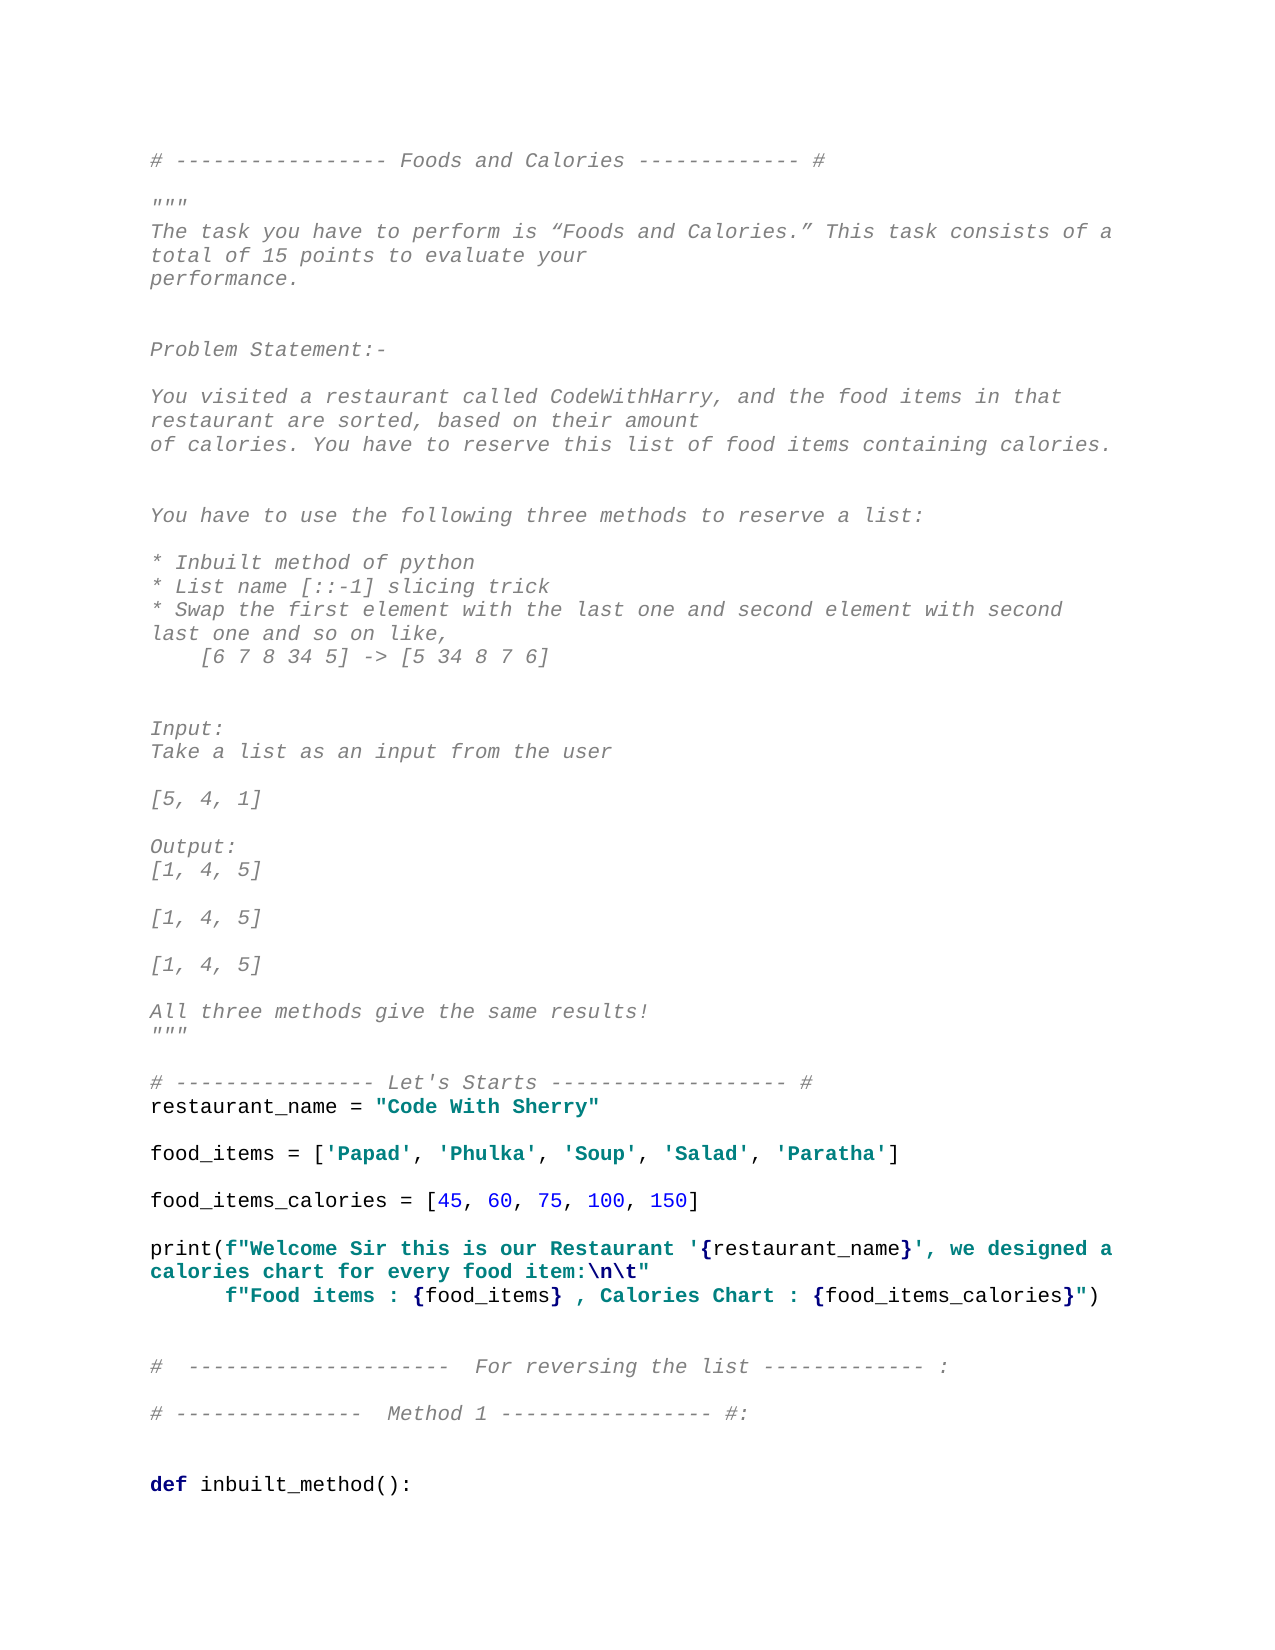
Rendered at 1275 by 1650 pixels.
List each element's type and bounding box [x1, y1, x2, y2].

text [150, 150, 1125, 1498]
